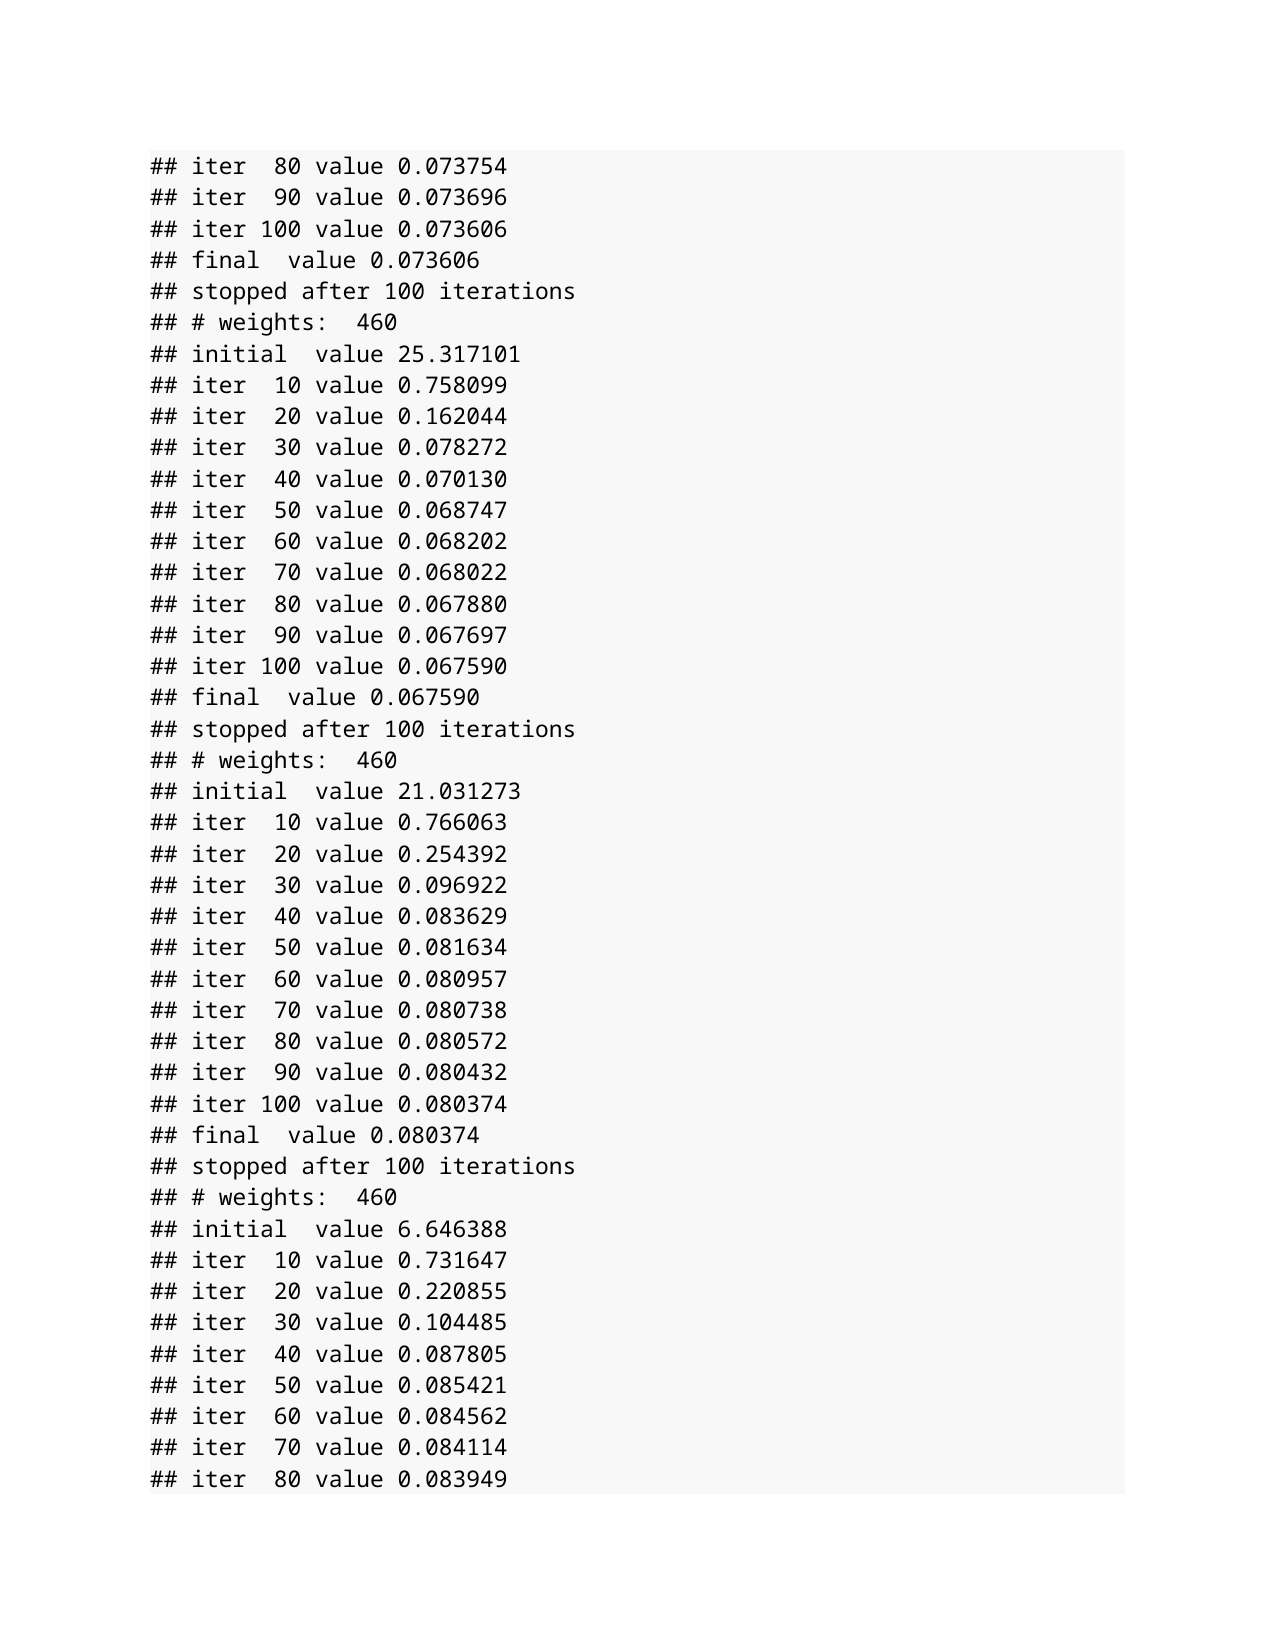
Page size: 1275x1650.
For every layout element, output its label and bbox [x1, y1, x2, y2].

text [150, 150, 1125, 1494]
